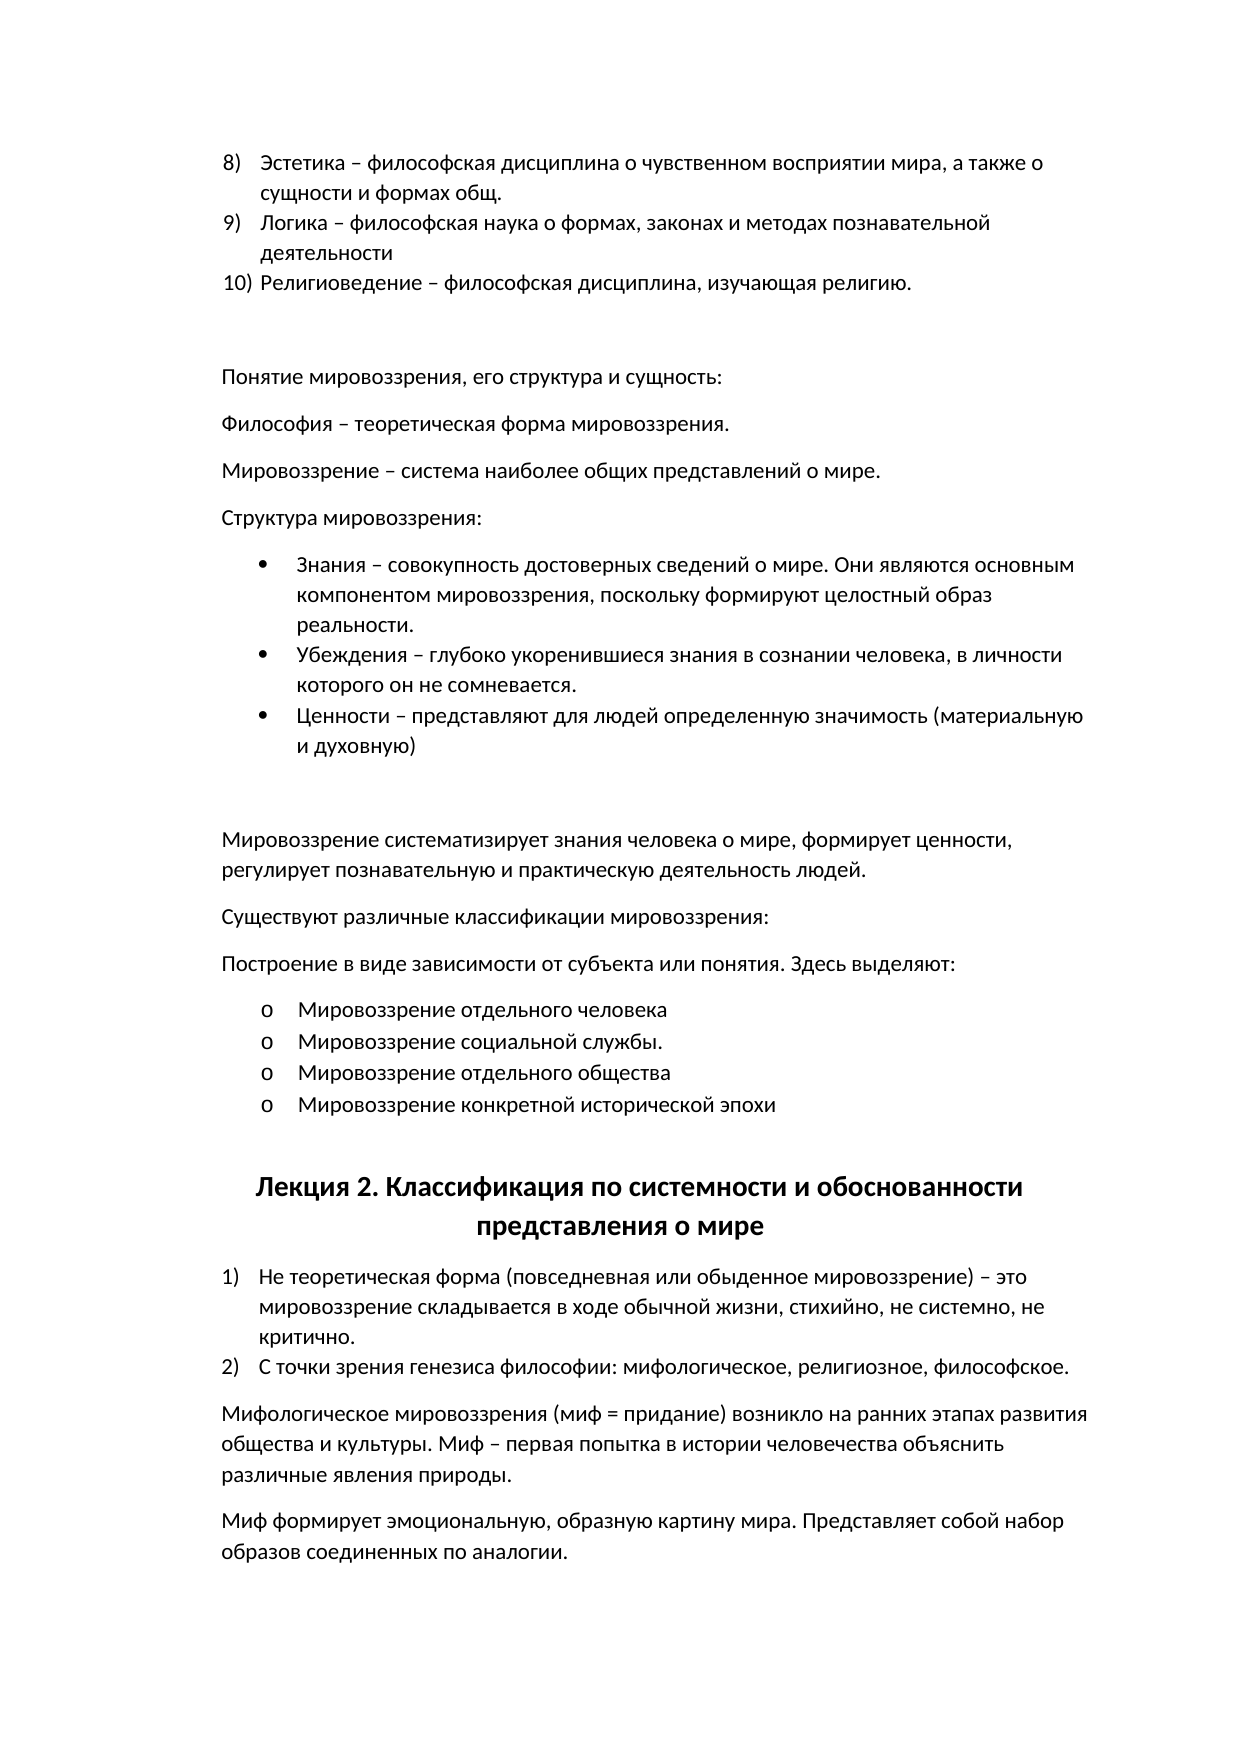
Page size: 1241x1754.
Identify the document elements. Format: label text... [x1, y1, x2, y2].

text Мировоззрение систематизирует знания человека о мире, формирует ценности, регулирует познавательную и практическую деятельность людей. [221, 825, 1093, 883]
list Мировоззрение конкретной исторической эпохи [260, 1090, 1093, 1119]
text Построение в виде зависимости от субъекта или понятия. Здесь выделяют: [221, 949, 1093, 977]
list Убеждения – глубоко укоренившиеся знания в сознании человека, в личности которого он не сомневается. [259, 640, 1093, 698]
text Мировоззрение – система наиболее общих представлений о мире. [221, 456, 1093, 484]
text Миф формирует эмоциональную, образную картину мира. Представляет собой набор образов соединенных по аналогии. [221, 1507, 1093, 1565]
text Понятие мировоззрения, его структура и сущность: [221, 362, 1093, 390]
list Мировоззрение отдельного общества [260, 1058, 1093, 1088]
list С точки зрения генезиса философии: мифологическое, религиозное, философское. [221, 1352, 1093, 1380]
list Ценности – представляют для людей определенную значимость (материальную и духовную) [259, 701, 1093, 759]
list Логика – философская наука о формах, законах и методах познавательной деятельности [223, 208, 1093, 266]
list Мировоззрение отдельного человека [260, 996, 1093, 1025]
text Существуют различные классификации мировоззрения: [221, 902, 1093, 930]
list Не теоретическая форма (повседневная или обыденное мировоззрение) – это мировоззрение складывается в ходе обычной жизни, стихийно, не системно, не критично. [221, 1262, 1093, 1350]
list Мировоззрение социальной службы. [260, 1027, 1093, 1056]
list Религиоведение – философская дисциплина, изучающая религию. [223, 268, 1093, 296]
text Мифологическое мировоззрения (миф = придание) возникло на ранних этапах развития общества и культуры. Миф – первая попытка в истории человечества объяснить различные явления природы. [221, 1399, 1093, 1488]
text Философия – теоретическая форма мировоззрения. [221, 409, 1093, 437]
list Знания – совокупность достоверных сведений о мире. Они являются основным компонентом мировоззрения, поскольку формируют целостный образ реальности. [259, 550, 1093, 638]
text Структура мировоззрения: [221, 503, 1093, 531]
text Лекция 2. Классификация по системности и обоснованности представления о мире [148, 1168, 1093, 1242]
list Эстетика – философская дисциплина о чувственном восприятии мира, а также о сущности и формах общ. [223, 148, 1093, 206]
